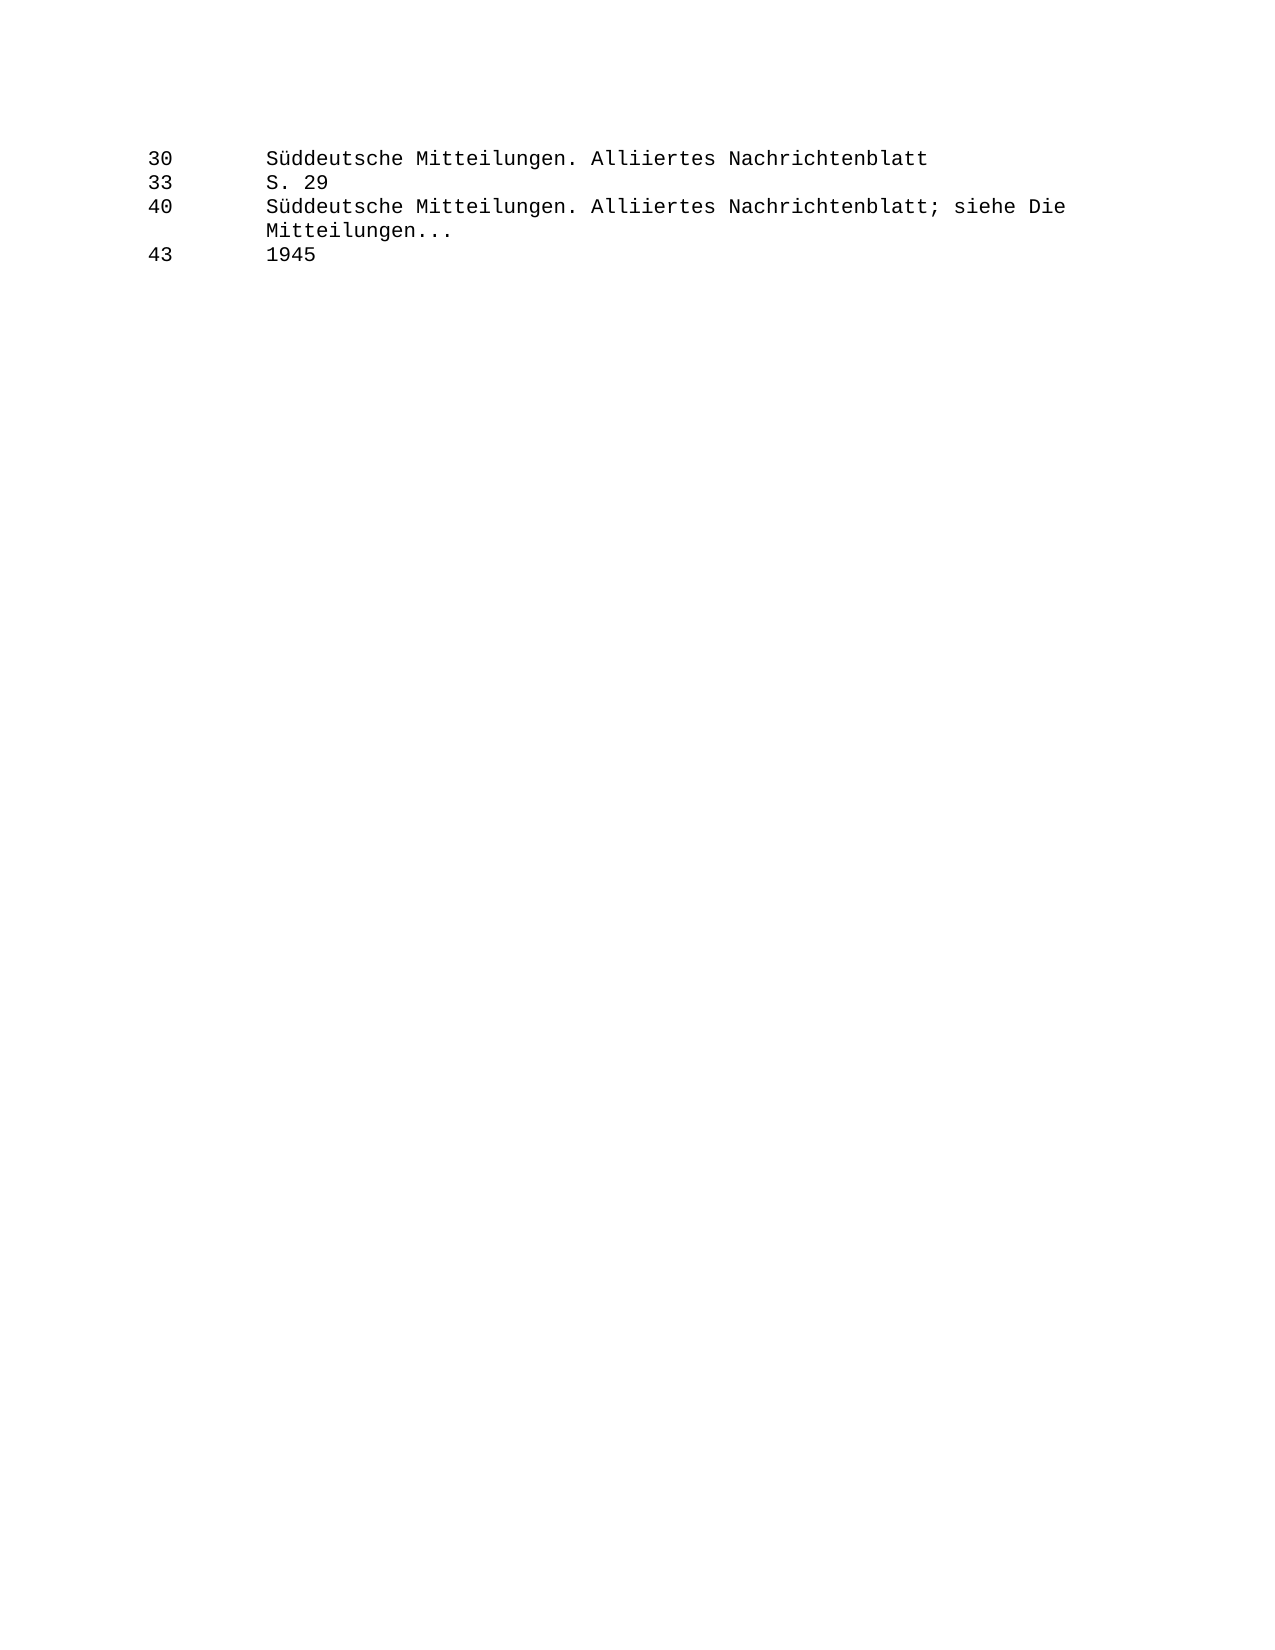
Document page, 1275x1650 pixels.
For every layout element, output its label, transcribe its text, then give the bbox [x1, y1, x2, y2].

text 33 S. 29 [148, 172, 1127, 196]
text 30 Süddeutsche Mitteilungen. Alliiertes Nachrichtenblatt [148, 148, 1127, 172]
text 40 t[Süddeutsche Mitteilungen. Alliiertes Nachrichtenblatt]t; siehe Die Mitteilungen... [148, 196, 1127, 243]
text 43 1945 [148, 243, 1127, 267]
